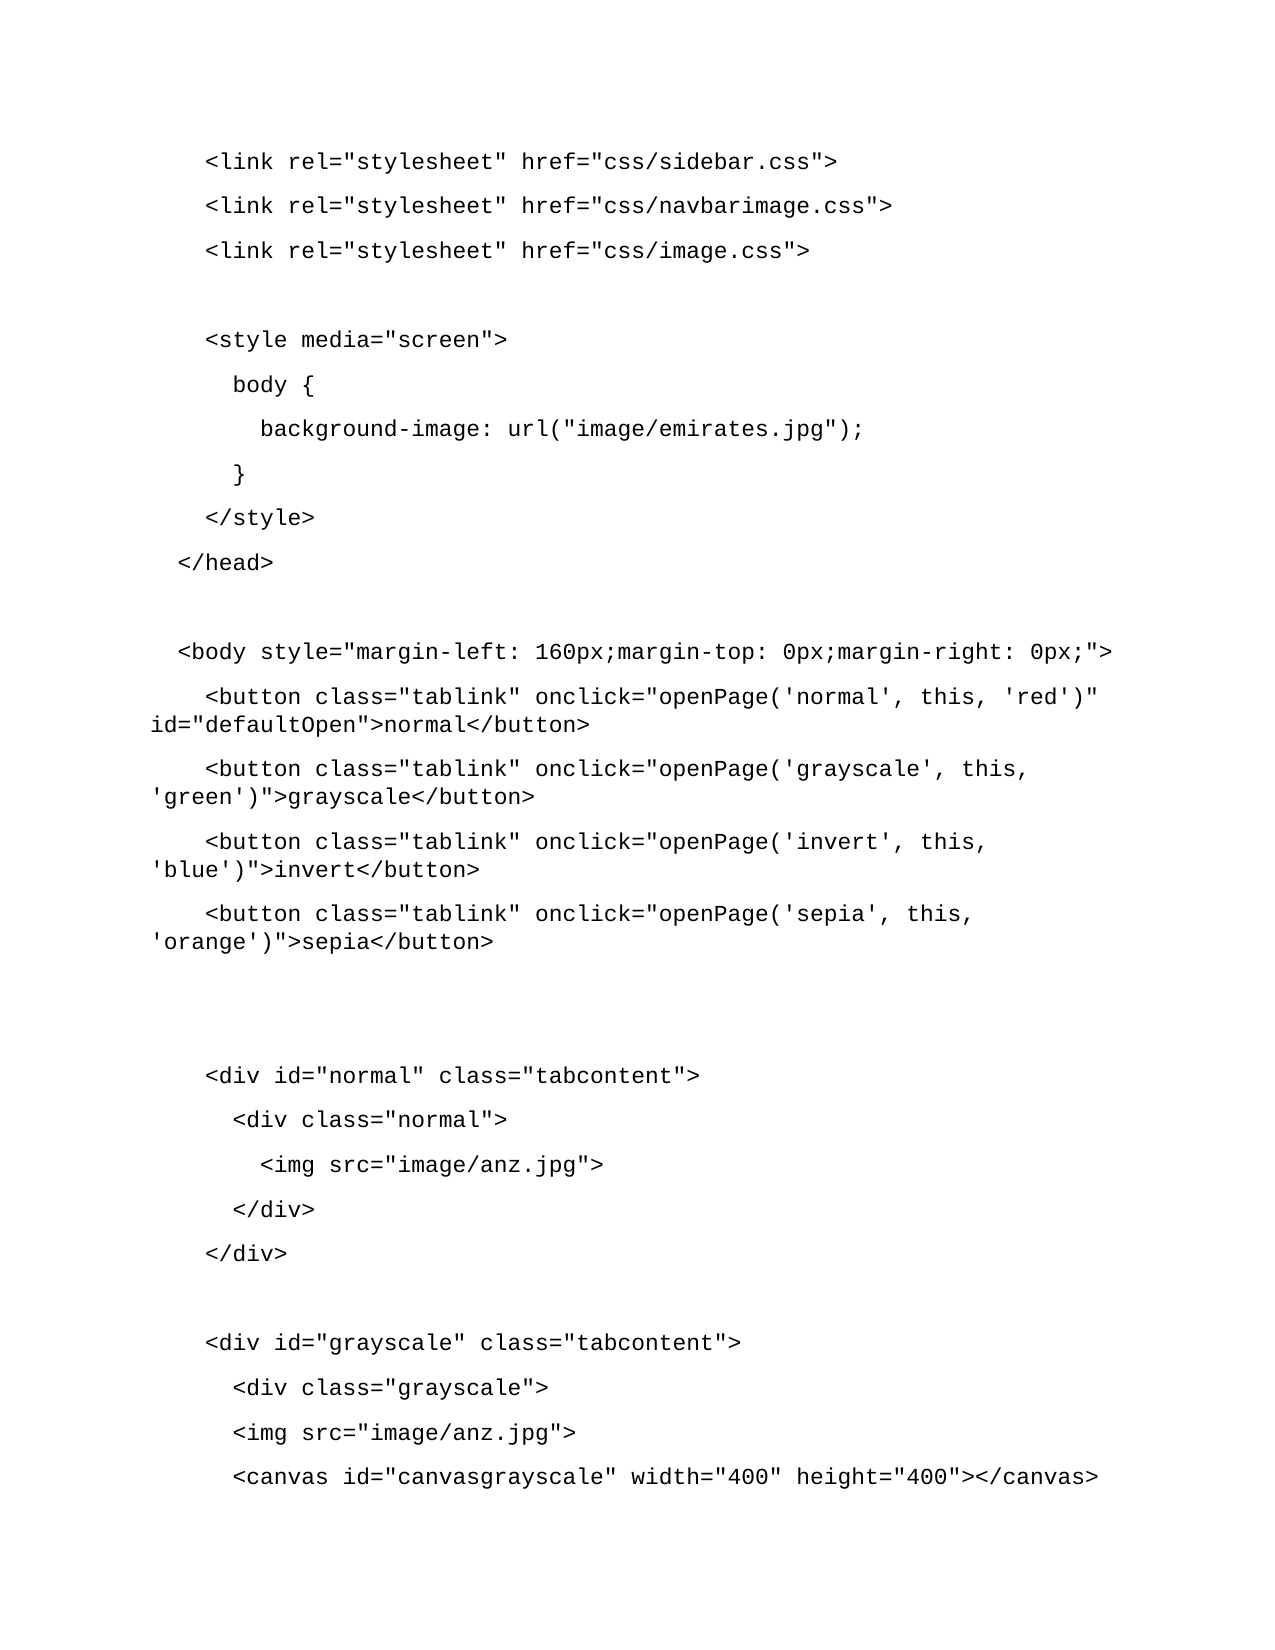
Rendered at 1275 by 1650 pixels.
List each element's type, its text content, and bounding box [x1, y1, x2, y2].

text <button class="tablink" onclick="openPage('invert', this, 'blue')">invert</button> [150, 830, 1125, 884]
text <style media="screen"> [150, 328, 1125, 354]
text <body style="margin-left: 160px;margin-top: 0px;margin-right: 0px;"> [150, 640, 1125, 666]
text <button class="tablink" onclick="openPage('normal', this, 'red')" id="defaultOpen">normal</button> [150, 685, 1125, 739]
text <button class="tablink" onclick="openPage('sepia', this, 'orange')">sepia</button> [150, 902, 1125, 956]
text </div> [150, 1242, 1125, 1268]
text } [150, 462, 1125, 488]
text <div class="grayscale"> [150, 1376, 1125, 1402]
text <div id="normal" class="tabcontent"> [150, 1064, 1125, 1090]
text <img src="image/anz.jpg"> [150, 1153, 1125, 1179]
text <button class="tablink" onclick="openPage('grayscale', this, 'green')">grayscale</button> [150, 757, 1125, 811]
text </div> [150, 1198, 1125, 1224]
text <div id="grayscale" class="tabcontent"> [150, 1332, 1125, 1358]
text </head> [150, 551, 1125, 577]
text <link rel="stylesheet" href="css/sidebar.css"> [150, 150, 1125, 176]
text </style> [150, 507, 1125, 533]
text <link rel="stylesheet" href="css/image.css"> [150, 239, 1125, 265]
text body { [150, 373, 1125, 399]
text <canvas id="canvasgrayscale" width="400" height="400"></canvas> [150, 1465, 1125, 1491]
text <div class="normal"> [150, 1109, 1125, 1135]
text <img src="image/anz.jpg"> [150, 1421, 1125, 1447]
text <link rel="stylesheet" href="css/navbarimage.css"> [150, 194, 1125, 221]
text background-image: url("image/emirates.jpg"); [150, 417, 1125, 443]
